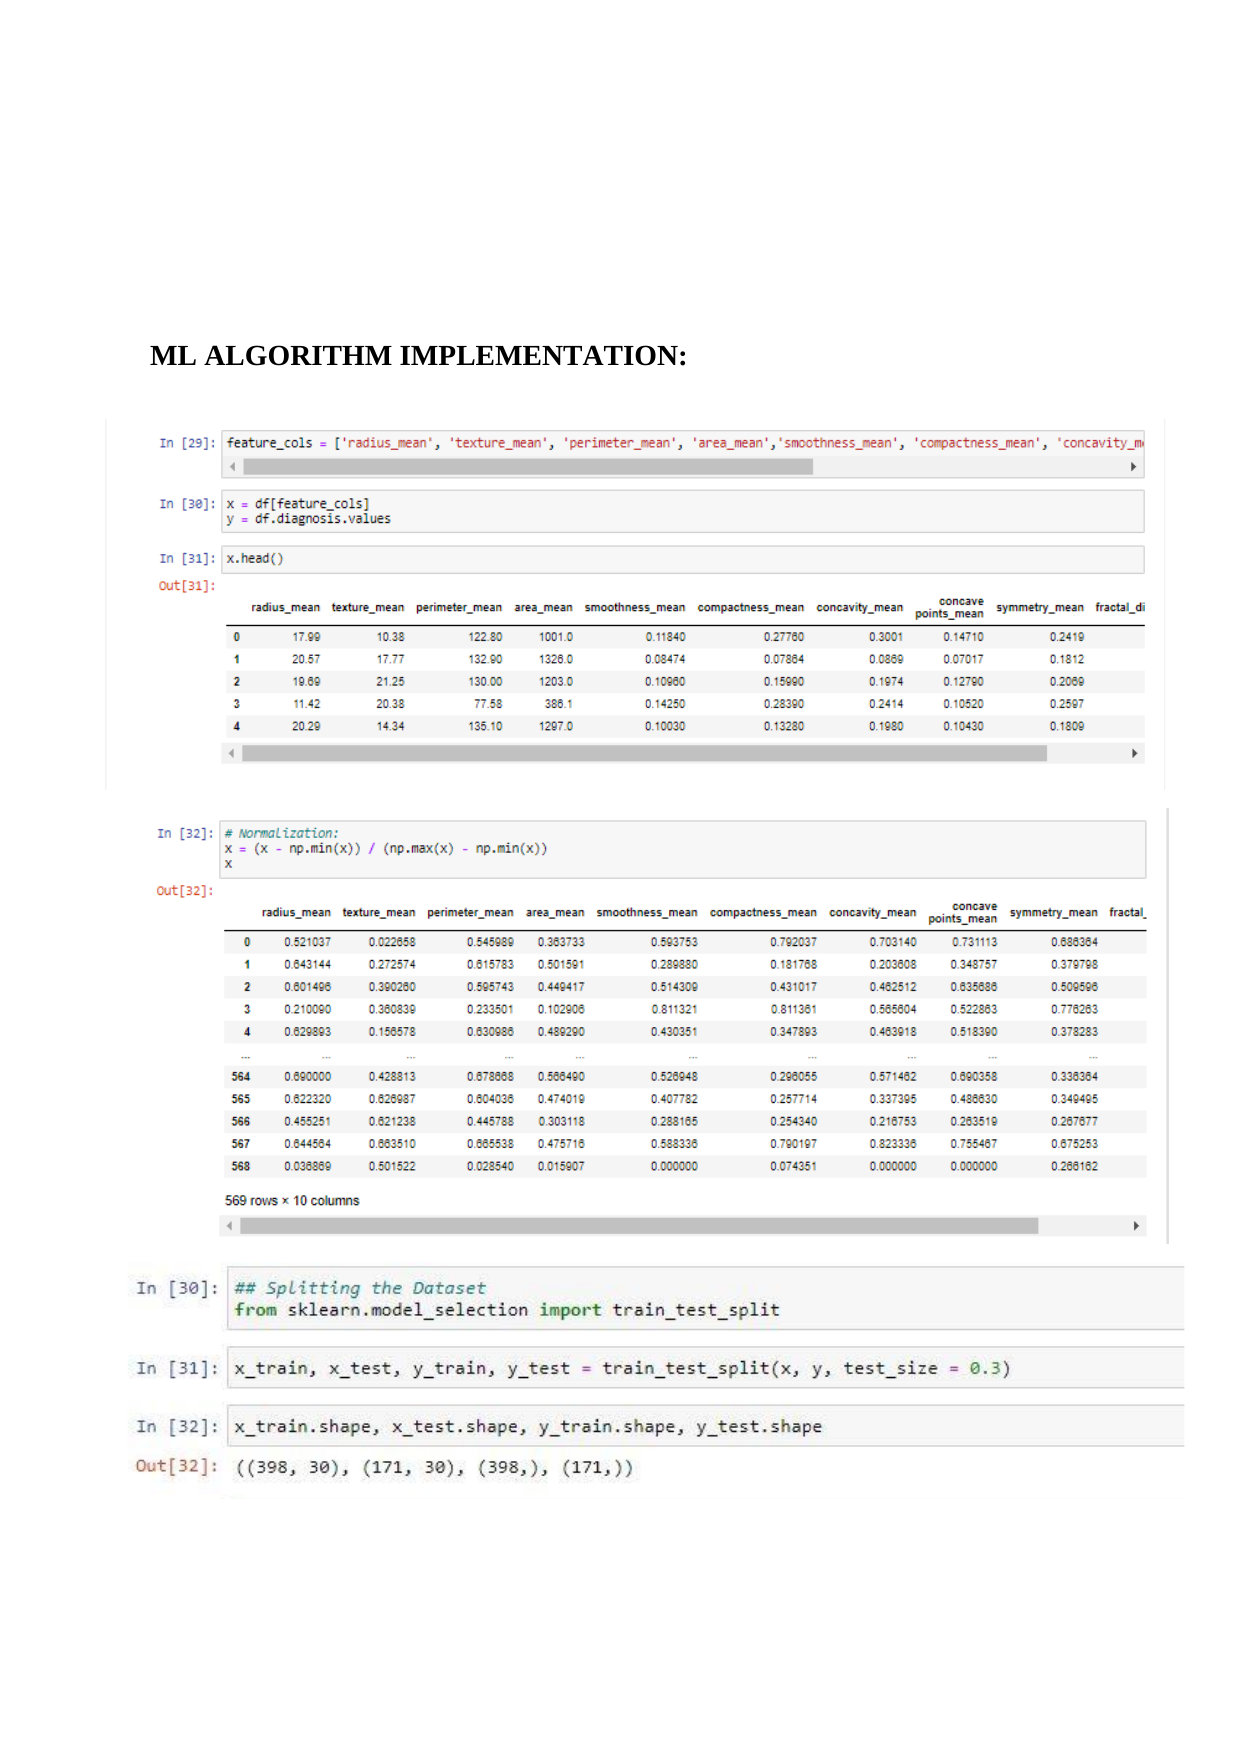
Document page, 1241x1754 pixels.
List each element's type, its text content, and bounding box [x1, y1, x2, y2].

picture [105, 1262, 1185, 1499]
picture [105, 808, 1169, 1244]
subtitle ML ALGORITHM IMPLEMENTATION: [150, 338, 1090, 372]
picture [105, 419, 1166, 790]
